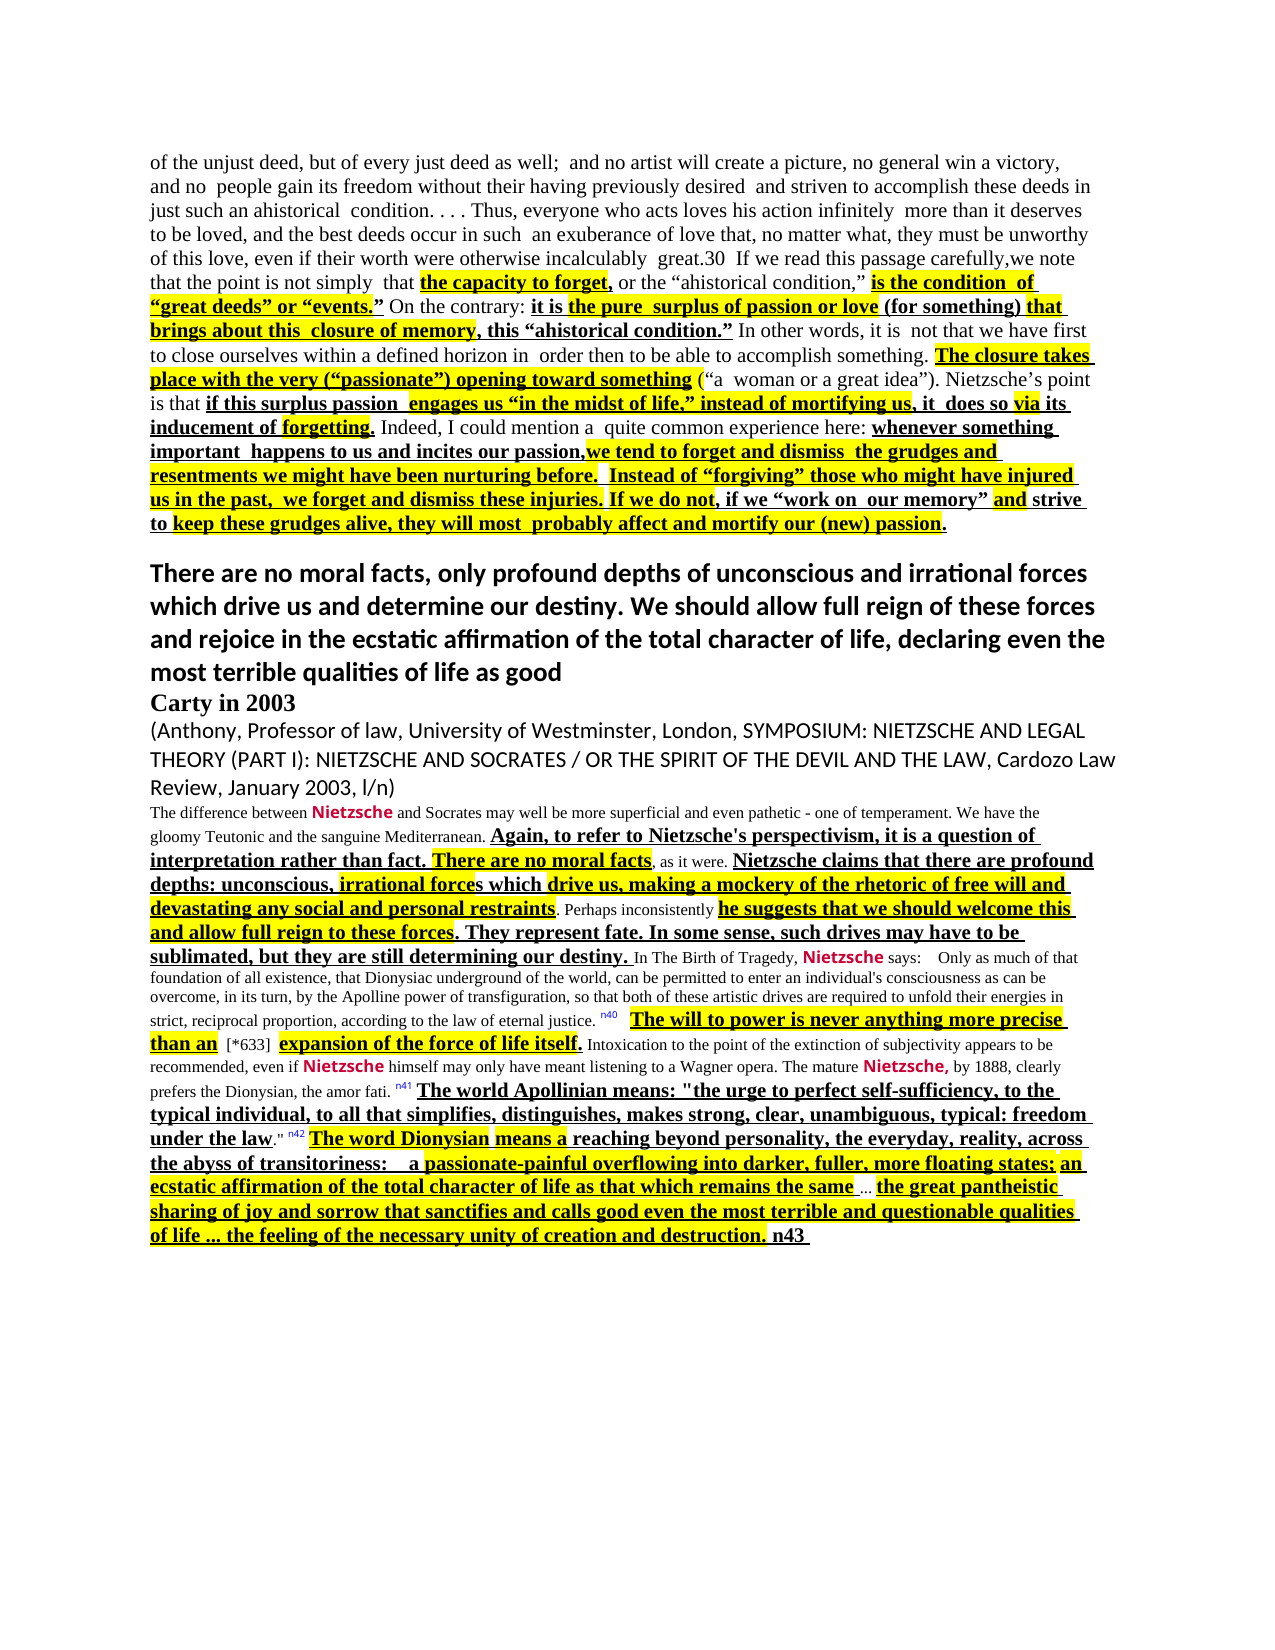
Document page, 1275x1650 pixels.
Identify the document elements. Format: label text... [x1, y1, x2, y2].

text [150, 150, 1095, 535]
text Carty in 2003 [150, 688, 1125, 717]
subtitle There are no moral facts, only profound depths of unconscious and irrational forces which drive us and determine our destiny. We should allow full reign of these forces and rejoice in the ecstatic affirmation of the total character of life, declaring even the most terrible qualities of life as good [150, 556, 1125, 688]
text The difference between Nietzsche and Socrates may well be more superficial and even pathetic - one of temperament. We have the gloomy Teutonic and the sanguine Mediterranean. Again, to refer to Nietzsche's perspectivism, it is a question of interpretation rather than fact. There are no moral facts, as it were. Nietzsche claims that there are profound depths: unconscious, irrational forces which drive us, making a mockery of the rhetoric of free will and devastating any social and personal restraints. Perhaps inconsistently he suggests that we should welcome this and allow full reign to these forces. They represent fate. In some sense, such drives may have to be sublimated, but they are still determining our destiny. In The Birth of Tragedy, Nietzsche says: Only as much of that foundation of all existence, that Dionysiac underground of the world, can be permitted to enter an individual's consciousness as can be overcome, in its turn, by the Apolline power of transfiguration, so that both of these artistic drives are required to unfold their energies in strict, reciprocal proportion, according to the law of eternal justice. n40 The will to power is never anything more precise than an [*633] expansion of the force of life itself. Intoxication to the point of the extinction of subjectivity appears to be recommended, even if Nietzsche himself may only have meant listening to a Wagner opera. The mature Nietzsche, by 1888, clearly prefers the Dionysian, the amor fati. n41 The world Apollinian means: "the urge to perfect self-sufficiency, to the typical individual, to all that simplifies, distinguishes, makes strong, clear, unambiguous, typical: freedom under the law." n42 The word Dionysian means a reaching beyond personality, the everyday, reality, across the abyss of transitoriness: a passionate-painful overflowing into darker, fuller, more floating states; an ecstatic affirmation of the total character of life as that which remains the same ... the great pantheistic sharing of joy and sorrow that sanctifies and calls good even the most terrible and questionable qualities of life ... the feeling of the necessary unity of creation and destruction. n43 [150, 801, 1095, 1247]
text (Anthony, Professor of law, University of Westminster, London, SYMPOSIUM: NIETZSCHE AND LEGAL THEORY (PART I): NIETZSCHE AND SOCRATES / OR THE SPIRIT OF THE DEVIL AND THE LAW, Cardozo Law Review, January 2003, l/n) [150, 717, 1125, 801]
